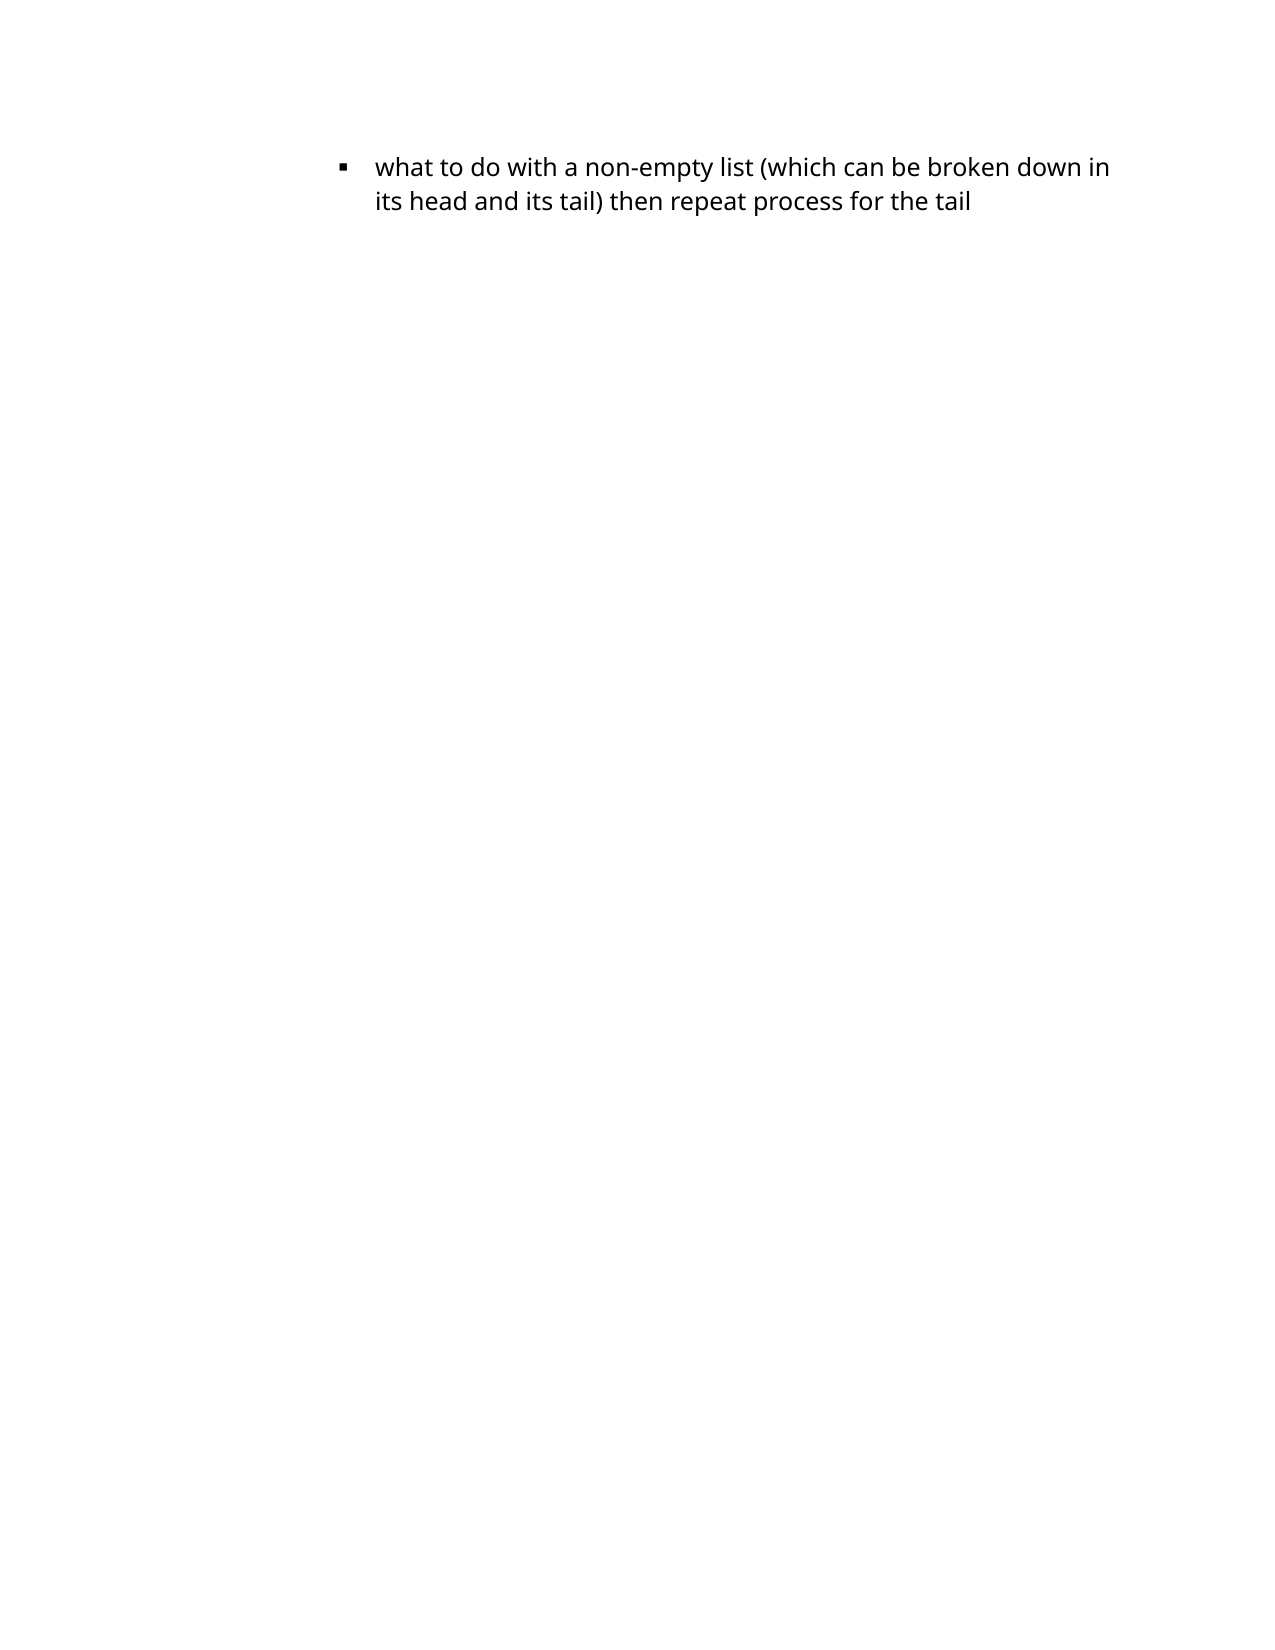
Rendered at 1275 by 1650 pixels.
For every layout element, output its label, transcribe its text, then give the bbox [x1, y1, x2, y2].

list what to do with a non-empty list (which can be broken down in its head and its tail) then repeat process for the tail [337, 150, 1125, 218]
